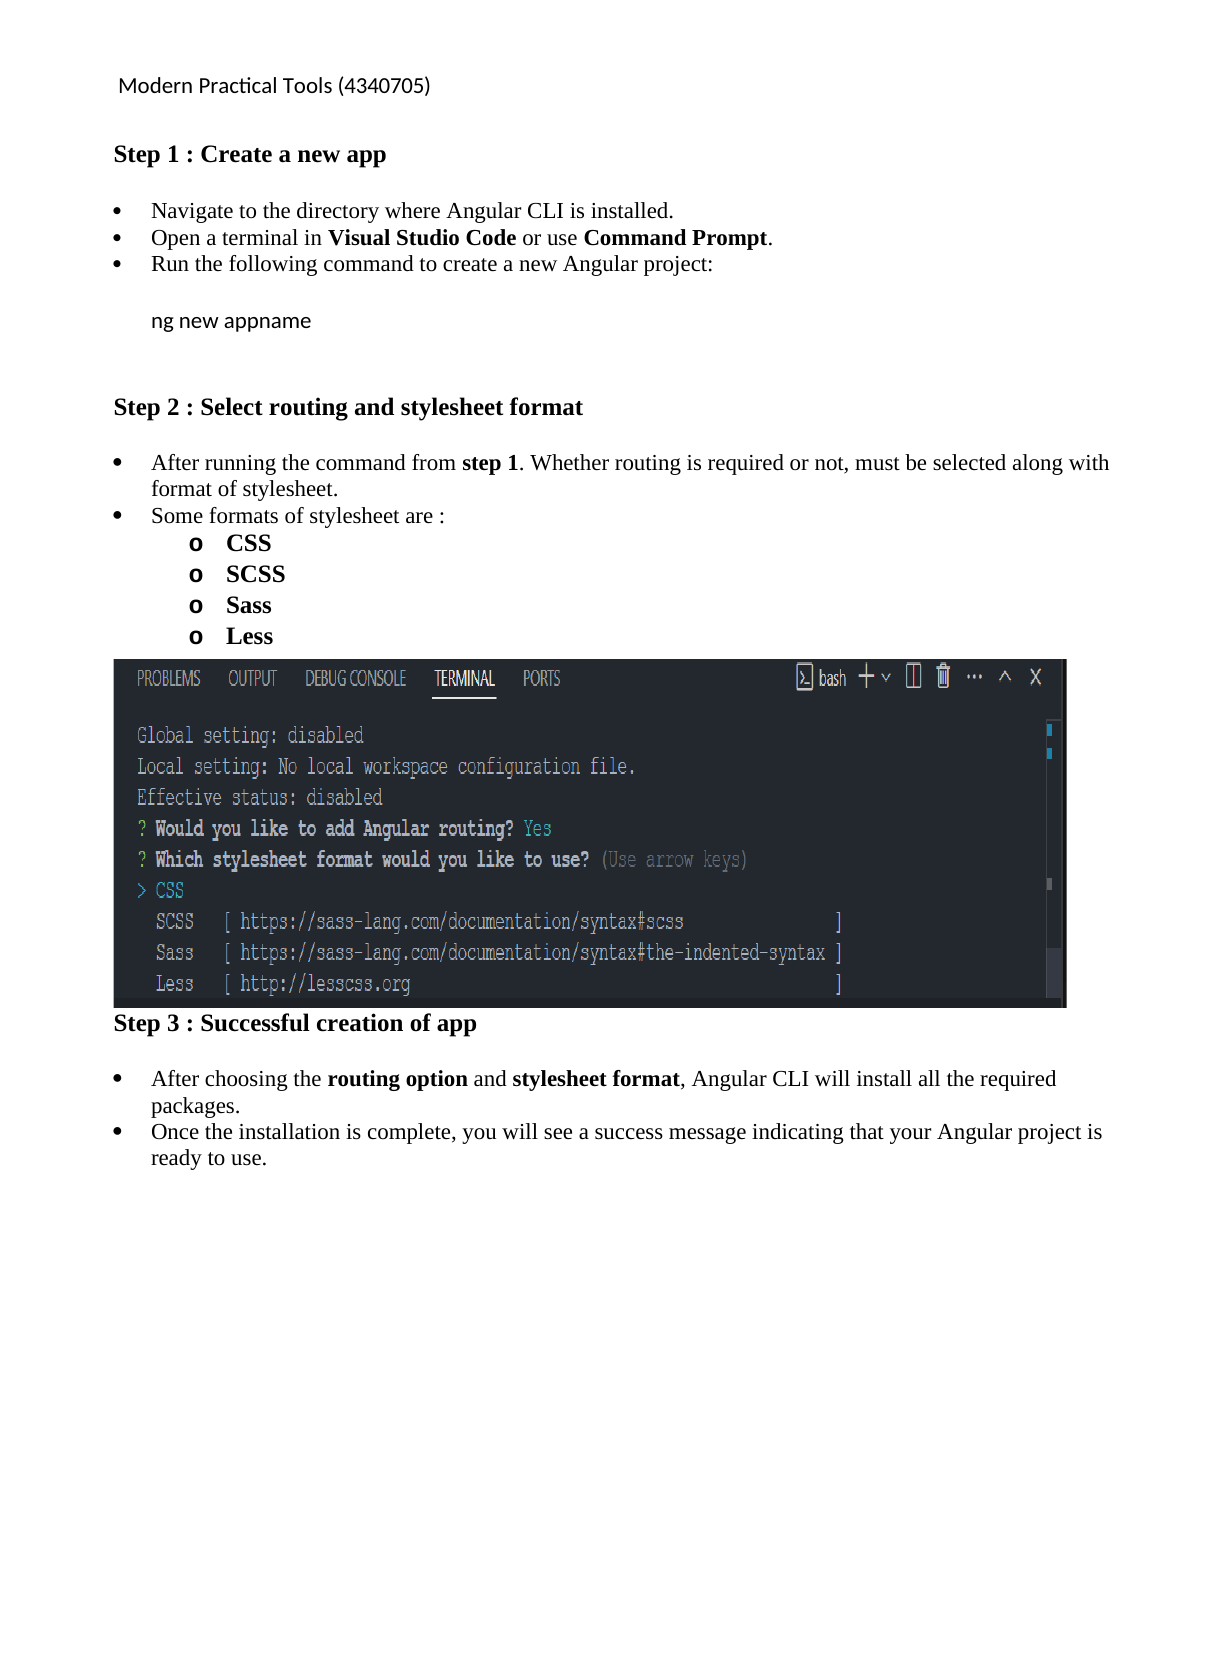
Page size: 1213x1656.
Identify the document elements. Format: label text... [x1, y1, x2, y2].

table_cell Step 2 : Select routing and stylesheet format After running the command from step 1. Whether routing is required or not, must be selected along with format of stylesheet. Some formats of stylesheet are : CSS SCSS Sass Less [102, 392, 1121, 1008]
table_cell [102, 1008, 1121, 1199]
table_header Step 1 : Create a new app Navigate to the directory where Angular CLI is installed. Open a terminal in Visual Studio Code or use Command Prompt. Run the following command to create a new Angular project: ng new appname [102, 140, 1121, 392]
picture [113, 659, 1067, 1008]
